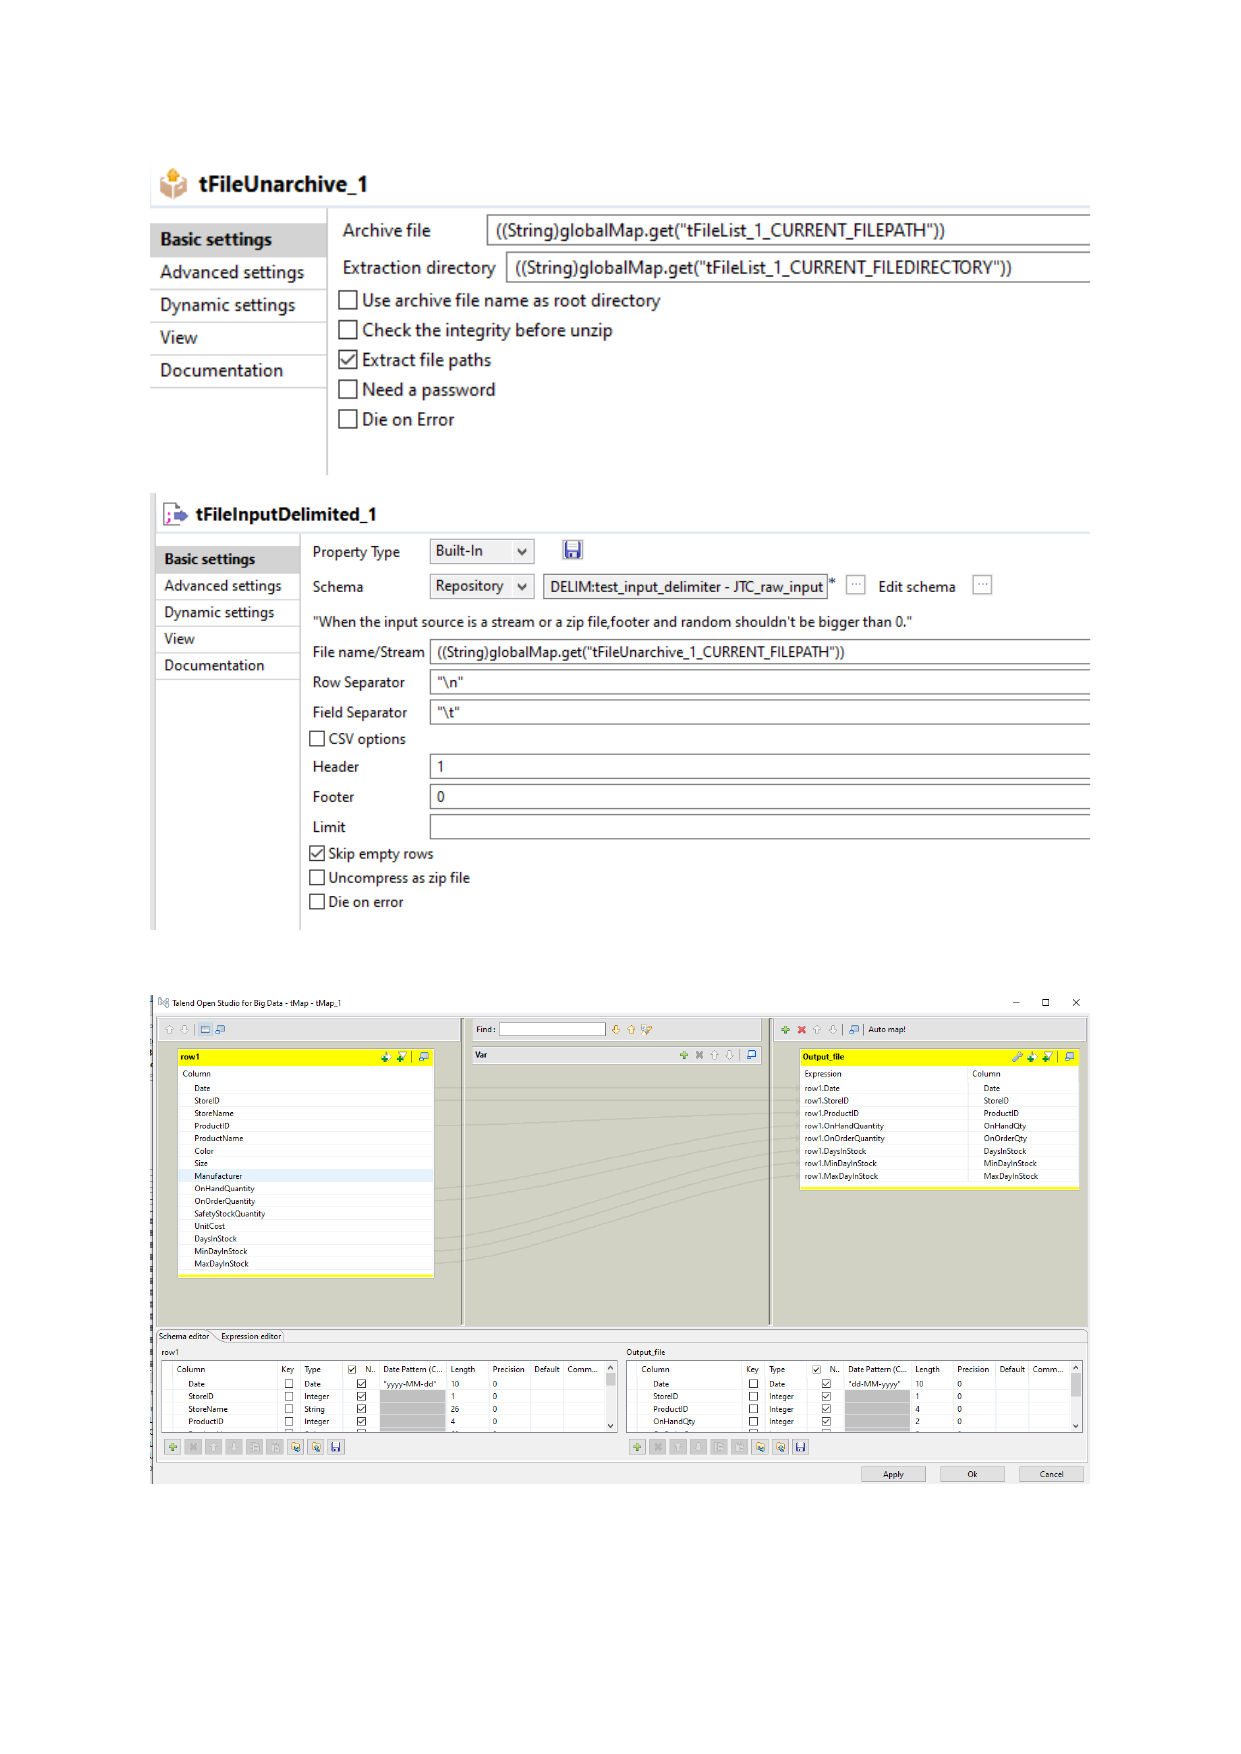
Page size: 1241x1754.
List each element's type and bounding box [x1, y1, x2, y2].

picture [150, 995, 1091, 1484]
picture [150, 493, 1091, 930]
picture [150, 150, 1091, 475]
